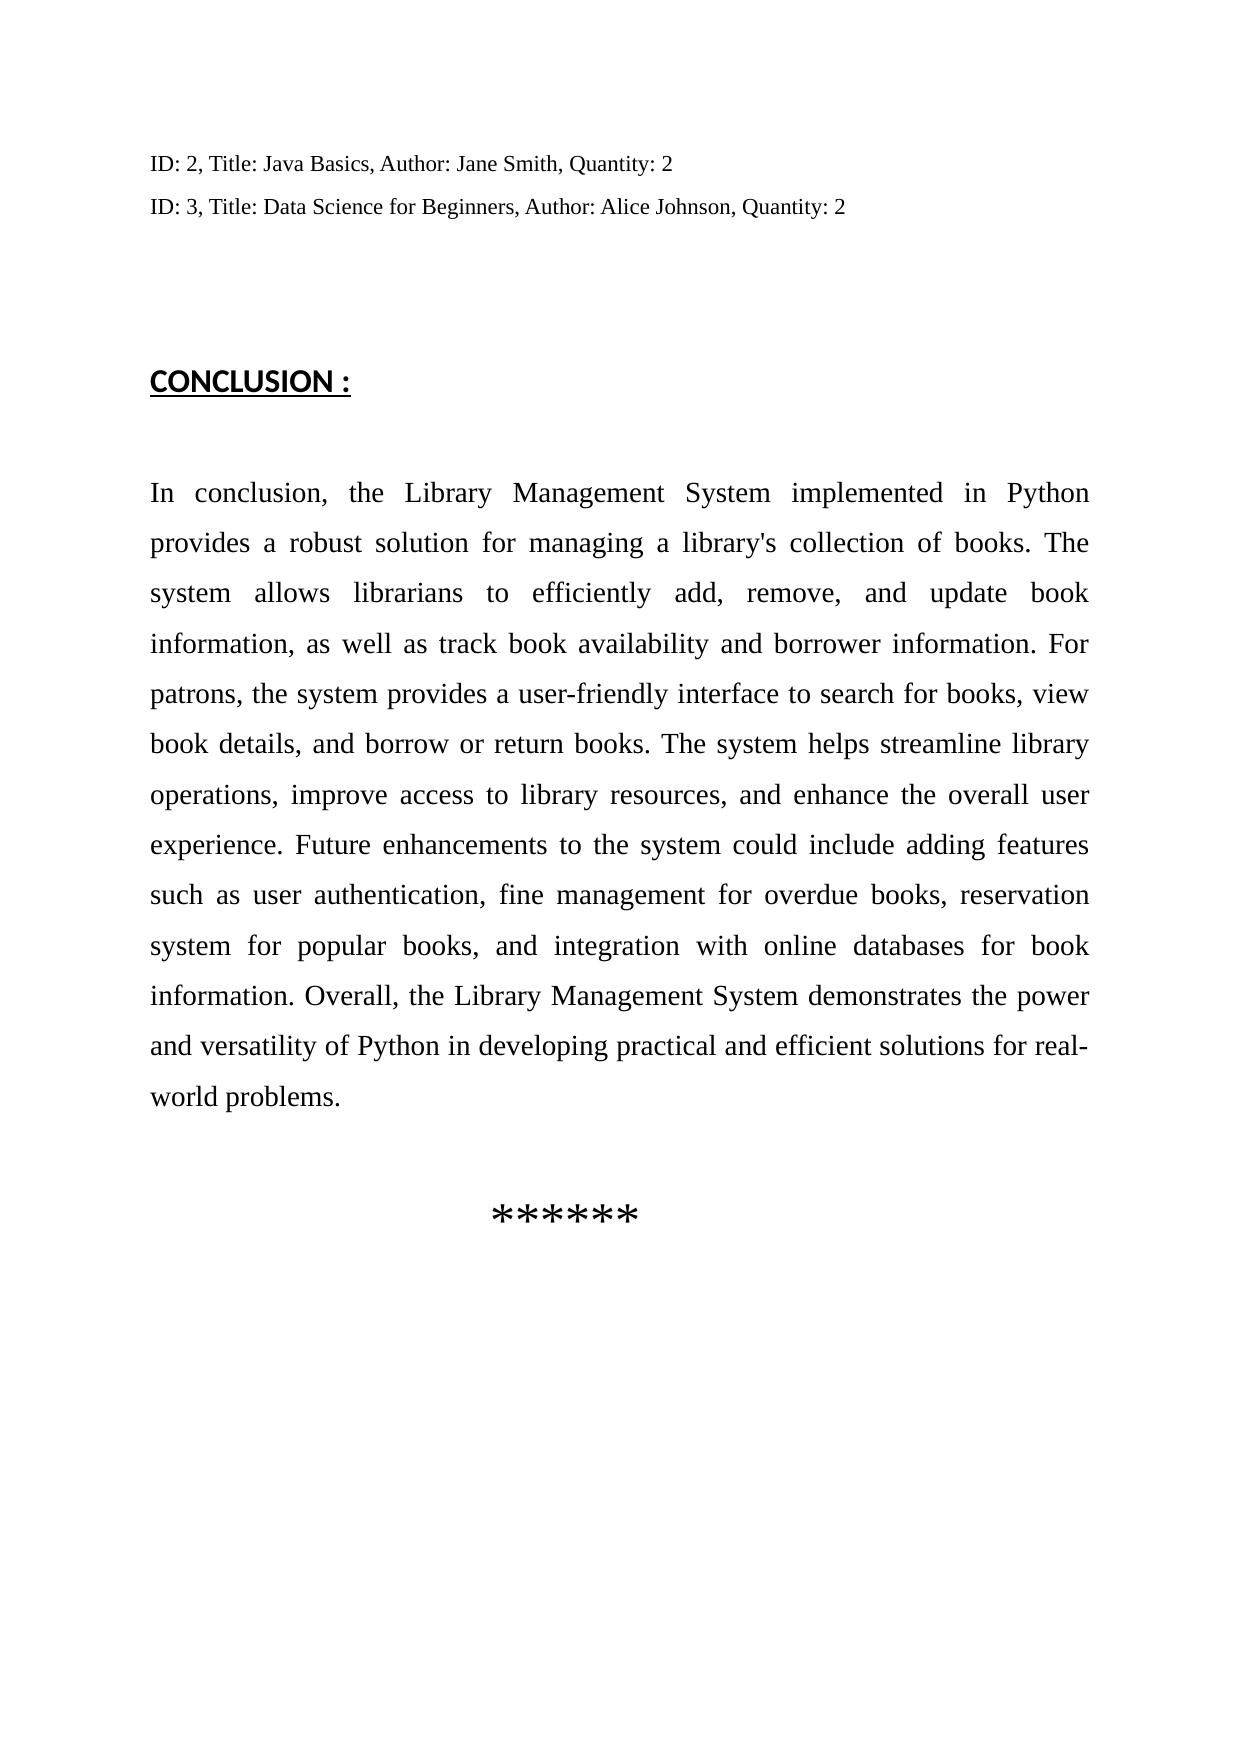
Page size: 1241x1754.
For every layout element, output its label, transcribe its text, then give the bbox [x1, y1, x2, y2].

list ****** [440, 1190, 1090, 1248]
text ID: 2, Title: Java Basics, Author: Jane Smith, Quantity: 2 [150, 150, 1090, 176]
text CONCLUSION : [150, 360, 1090, 401]
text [150, 193, 1090, 219]
text In conclusion, the Library Management System implemented in Python provides a robust solution for managing a library's collection of books. The system allows librarians to efficiently add, remove, and update book information, as well as track book availability and borrower information. For patrons, the system provides a user-friendly interface to search for books, view book details, and borrow or return books. The system helps streamline library operations, improve access to library resources, and enhance the overall user experience. Future enhancements to the system could include adding features such as user authentication, fine management for overdue books, reservation system for popular books, and integration with online databases for book information. Overall, the Library Management System demonstrates the power and versatility of Python in developing practical and efficient solutions for real-world problems. [150, 475, 1090, 1112]
